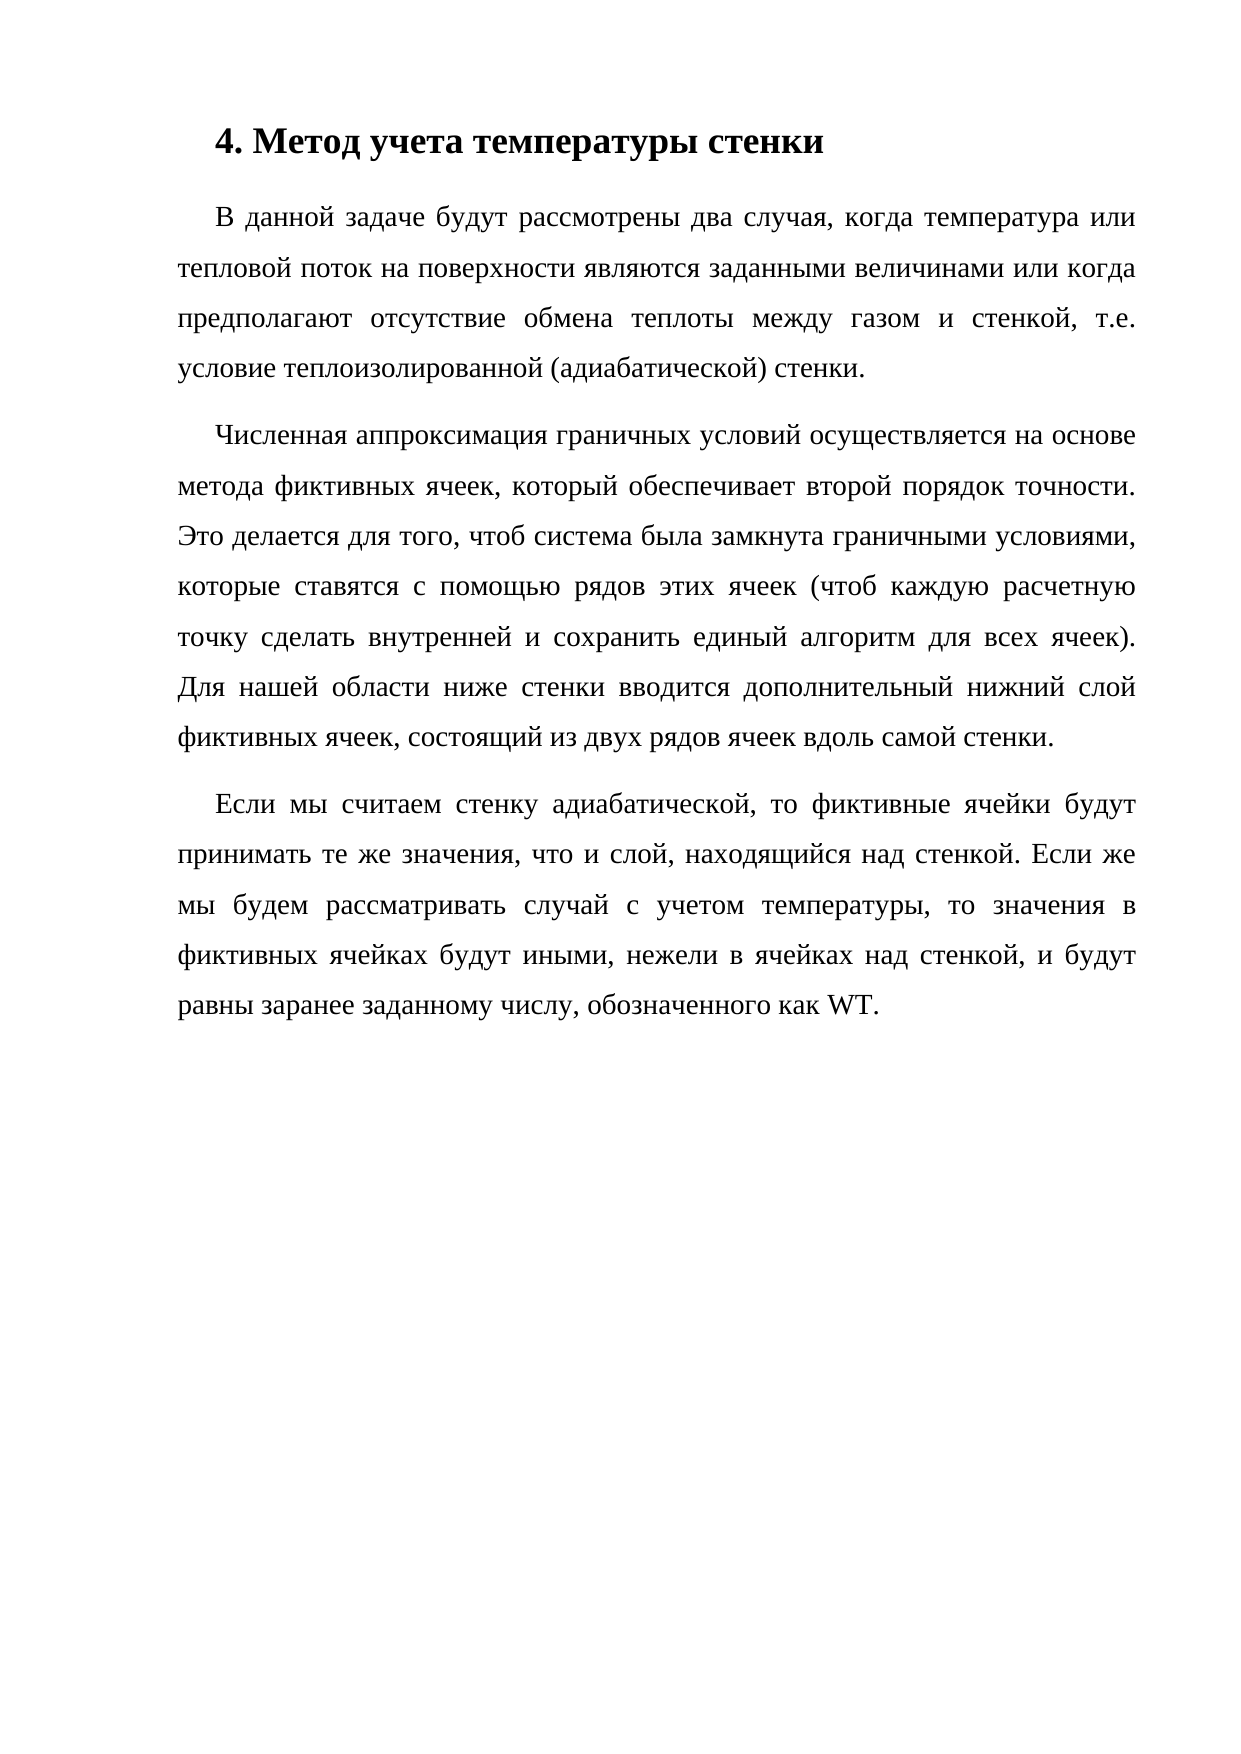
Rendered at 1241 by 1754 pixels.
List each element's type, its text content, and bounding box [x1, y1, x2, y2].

text Численная аппроксимация граничных условий осуществляется на основе метода фиктивных ячеек, который обеспечивает второй порядок точности. Это делается для того, чтоб система была замкнута граничными условиями, которые ставятся с помощью рядов этих ячеек (чтоб каждую расчетную точку сделать внутренней и сохранить единый алгоритм для всех ячеек). Для нашей области ниже стенки вводится дополнительный нижний слой фиктивных ячеек, состоящий из двух рядов ячеек вдоль самой стенки. [177, 417, 1137, 753]
list Метод учета температуры стенки [215, 118, 1137, 161]
text В данной задаче будут рассмотрены два случая, когда температура или тепловой поток на поверхности являются заданными величинами или когда предполагают отсутствие обмена теплоты между газом и стенкой, т.е. условие теплоизолированной (адиабатической) стенки. [177, 199, 1137, 384]
text Если мы считаем стенку адиабатической, то фиктивные ячейки будут принимать те же значения, что и слой, находящийся над стенкой. Если же мы будем рассматривать случай с учетом температуры, то значения в фиктивных ячейках будут иными, нежели в ячейках над стенкой, и будут равны заранее заданному числу, обозначенного как WT. [177, 786, 1137, 1021]
